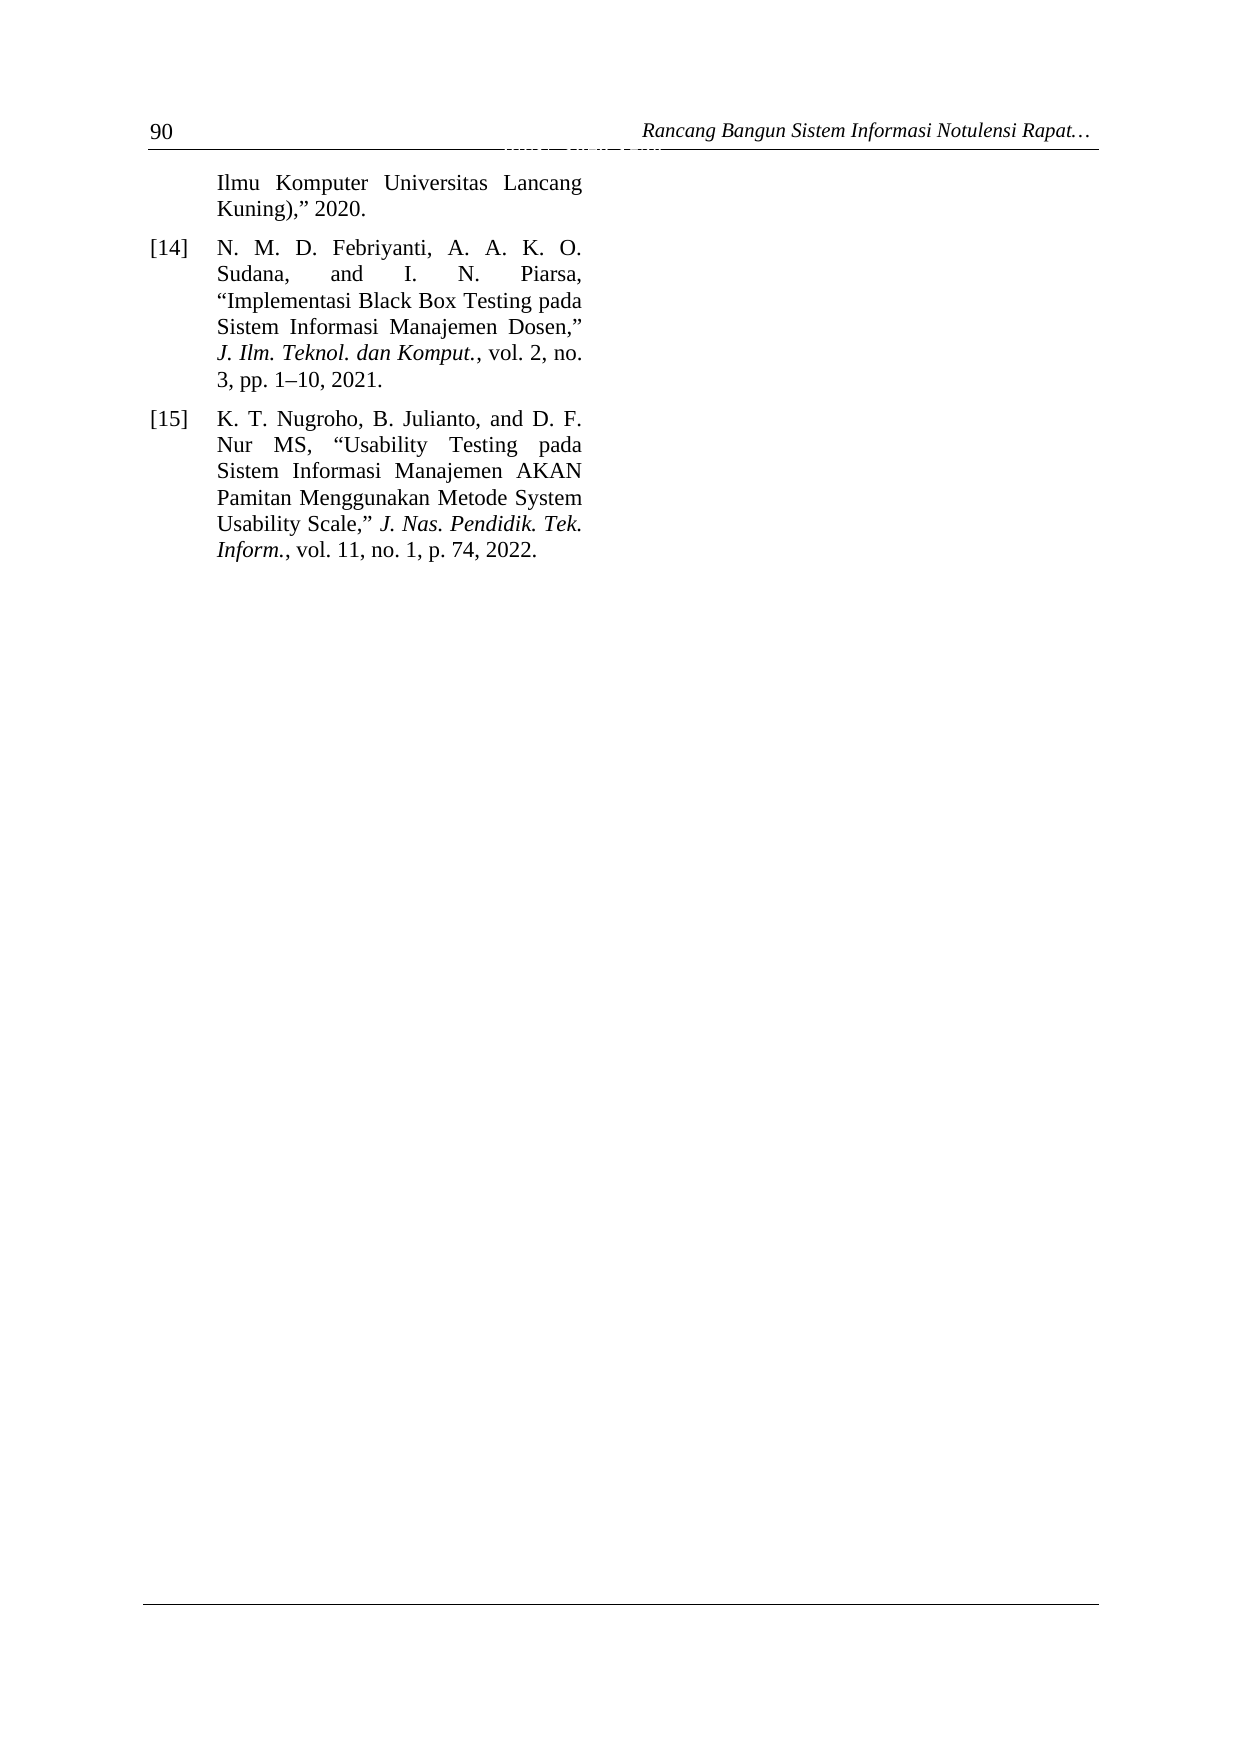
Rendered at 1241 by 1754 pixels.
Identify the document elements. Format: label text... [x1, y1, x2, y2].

text [14] N. M. D. Febriyanti, A. A. K. O. Sudana, and I. N. Piarsa, “Implementasi Black Box Testing pada Sistem Informasi Manajemen Dosen,” J. Ilm. Teknol. dan Komput., vol. 2, no. 3, pp. 1–10, 2021. [150, 234, 583, 392]
text [15] K. T. Nugroho, B. Julianto, and D. F. Nur MS, “Usability Testing pada Sistem Informasi Manajemen AKAN Pamitan Menggunakan Metode System Usability Scale,” J. Nas. Pendidik. Tek. Inform., vol. 11, no. 1, p. 74, 2022. [150, 405, 583, 563]
